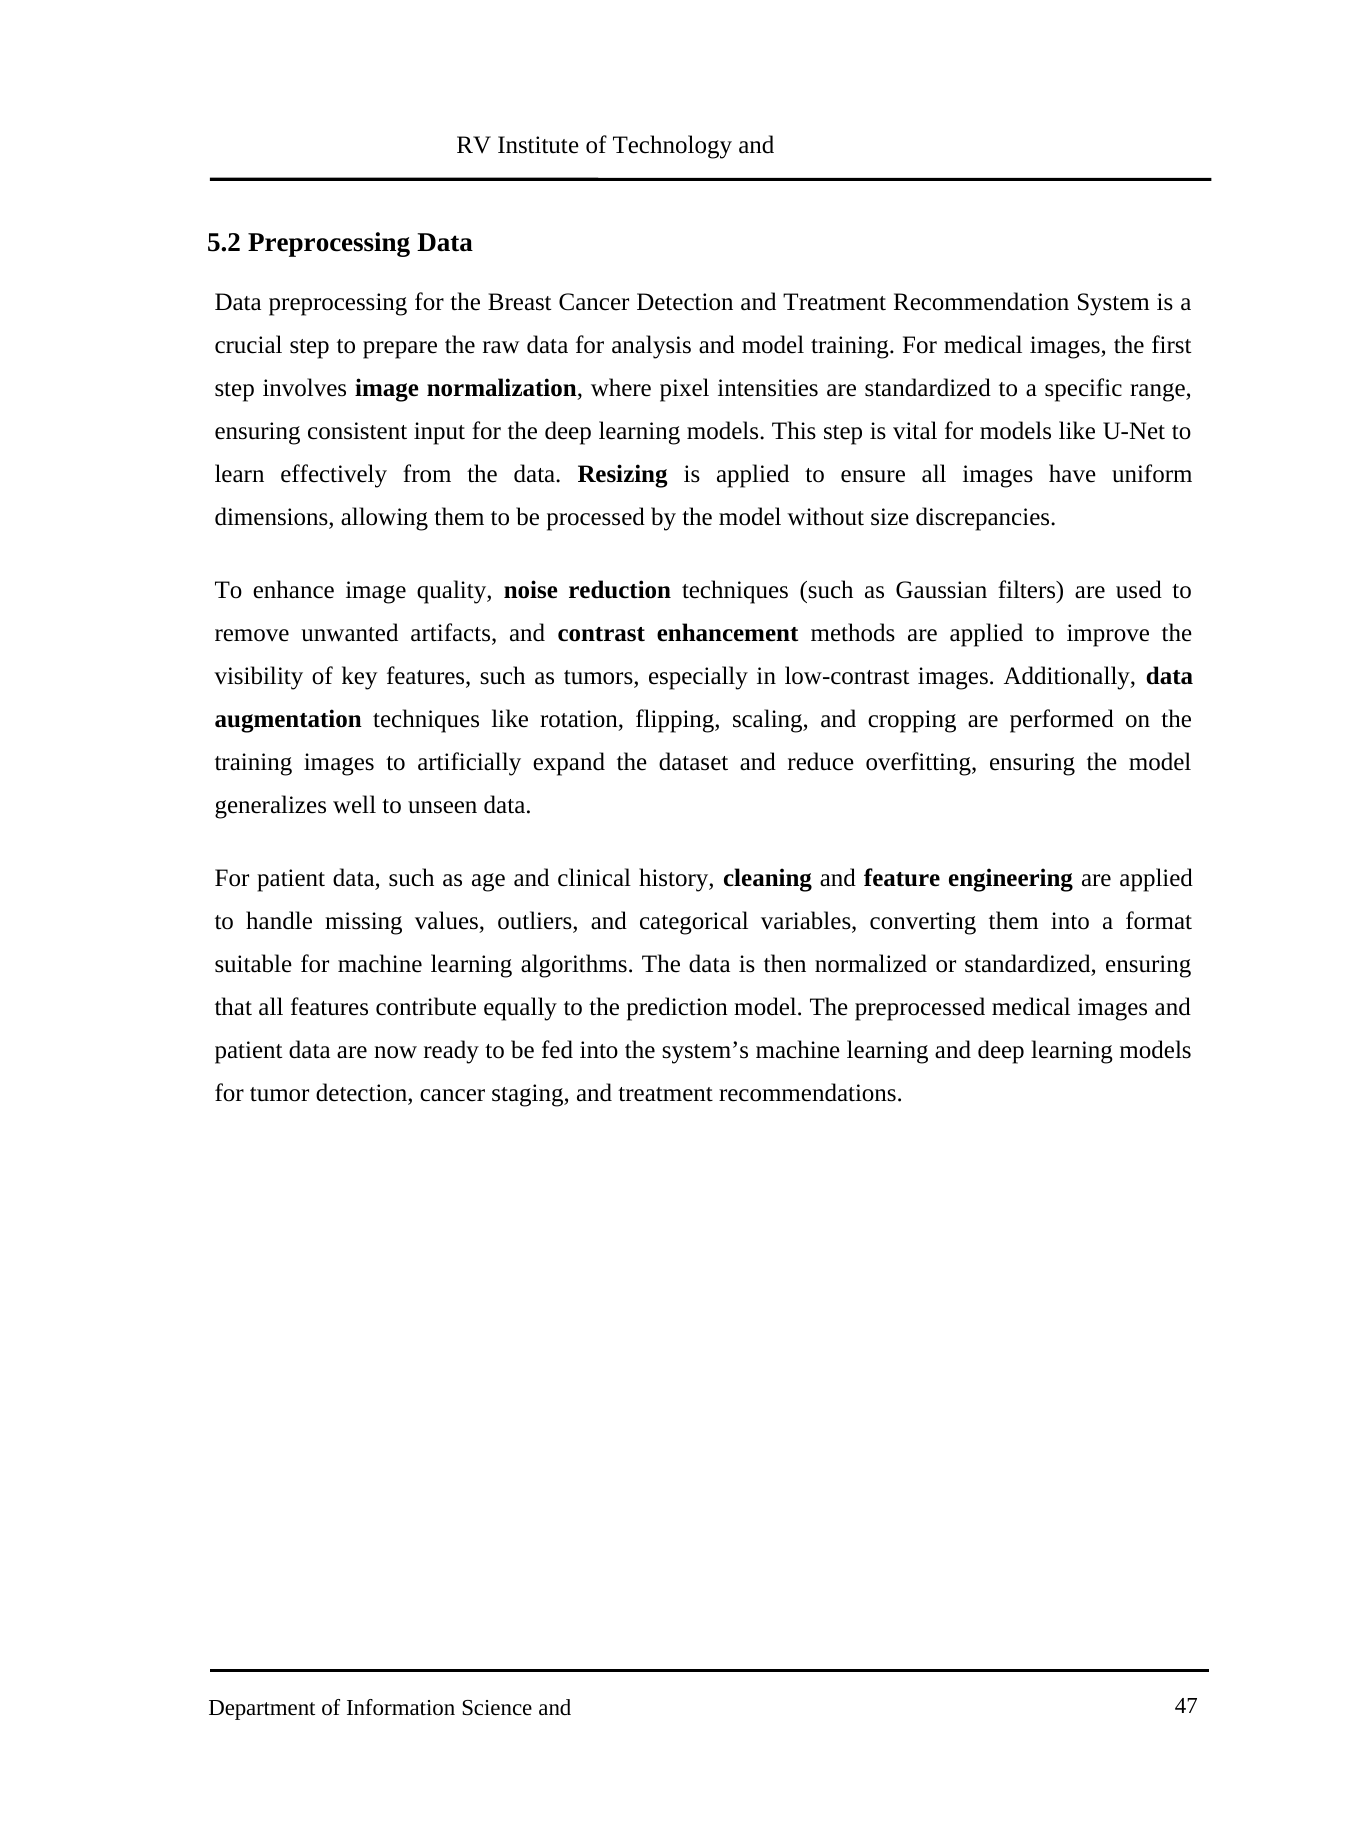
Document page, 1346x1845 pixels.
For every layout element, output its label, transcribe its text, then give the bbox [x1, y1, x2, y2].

text To enhance image quality, noise reduction techniques (such as Gaussian filters) are used to remove unwanted artifacts, and contrast enhancement methods are applied to improve the visibility of key features, such as tumors, especially in low-contrast images. Additionally, data augmentation techniques like rotation, flipping, scaling, and cropping are performed on the training images to artificially expand the dataset and reduce overfitting, ensuring the model generalizes well to unseen data. [214, 575, 1193, 819]
text Data preprocessing for the Breast Cancer Detection and Treatment Recommendation System is a crucial step to prepare the raw data for analysis and model training. For medical images, the first step involves image normalization, where pixel intensities are standardized to a specific range, ensuring consistent input for the deep learning models. This step is vital for models like U-Net to learn effectively from the data. Resizing is applied to ensure all images have uniform dimensions, allowing them to be processed by the model without size discrepancies. [214, 287, 1193, 531]
text For patient data, such as age and clinical history, cleaning and feature engineering are applied to handle missing values, outliers, and categorical variables, converting them into a format suitable for machine learning algorithms. The data is then normalized or standardized, ensuring that all features contribute equally to the prediction model. The preprocessed medical images and patient data are now ready to be fed into the system’s machine learning and deep learning models for tumor detection, cancer staging, and treatment recommendations. [214, 863, 1193, 1107]
subtitle Preprocessing Data [207, 226, 1281, 258]
